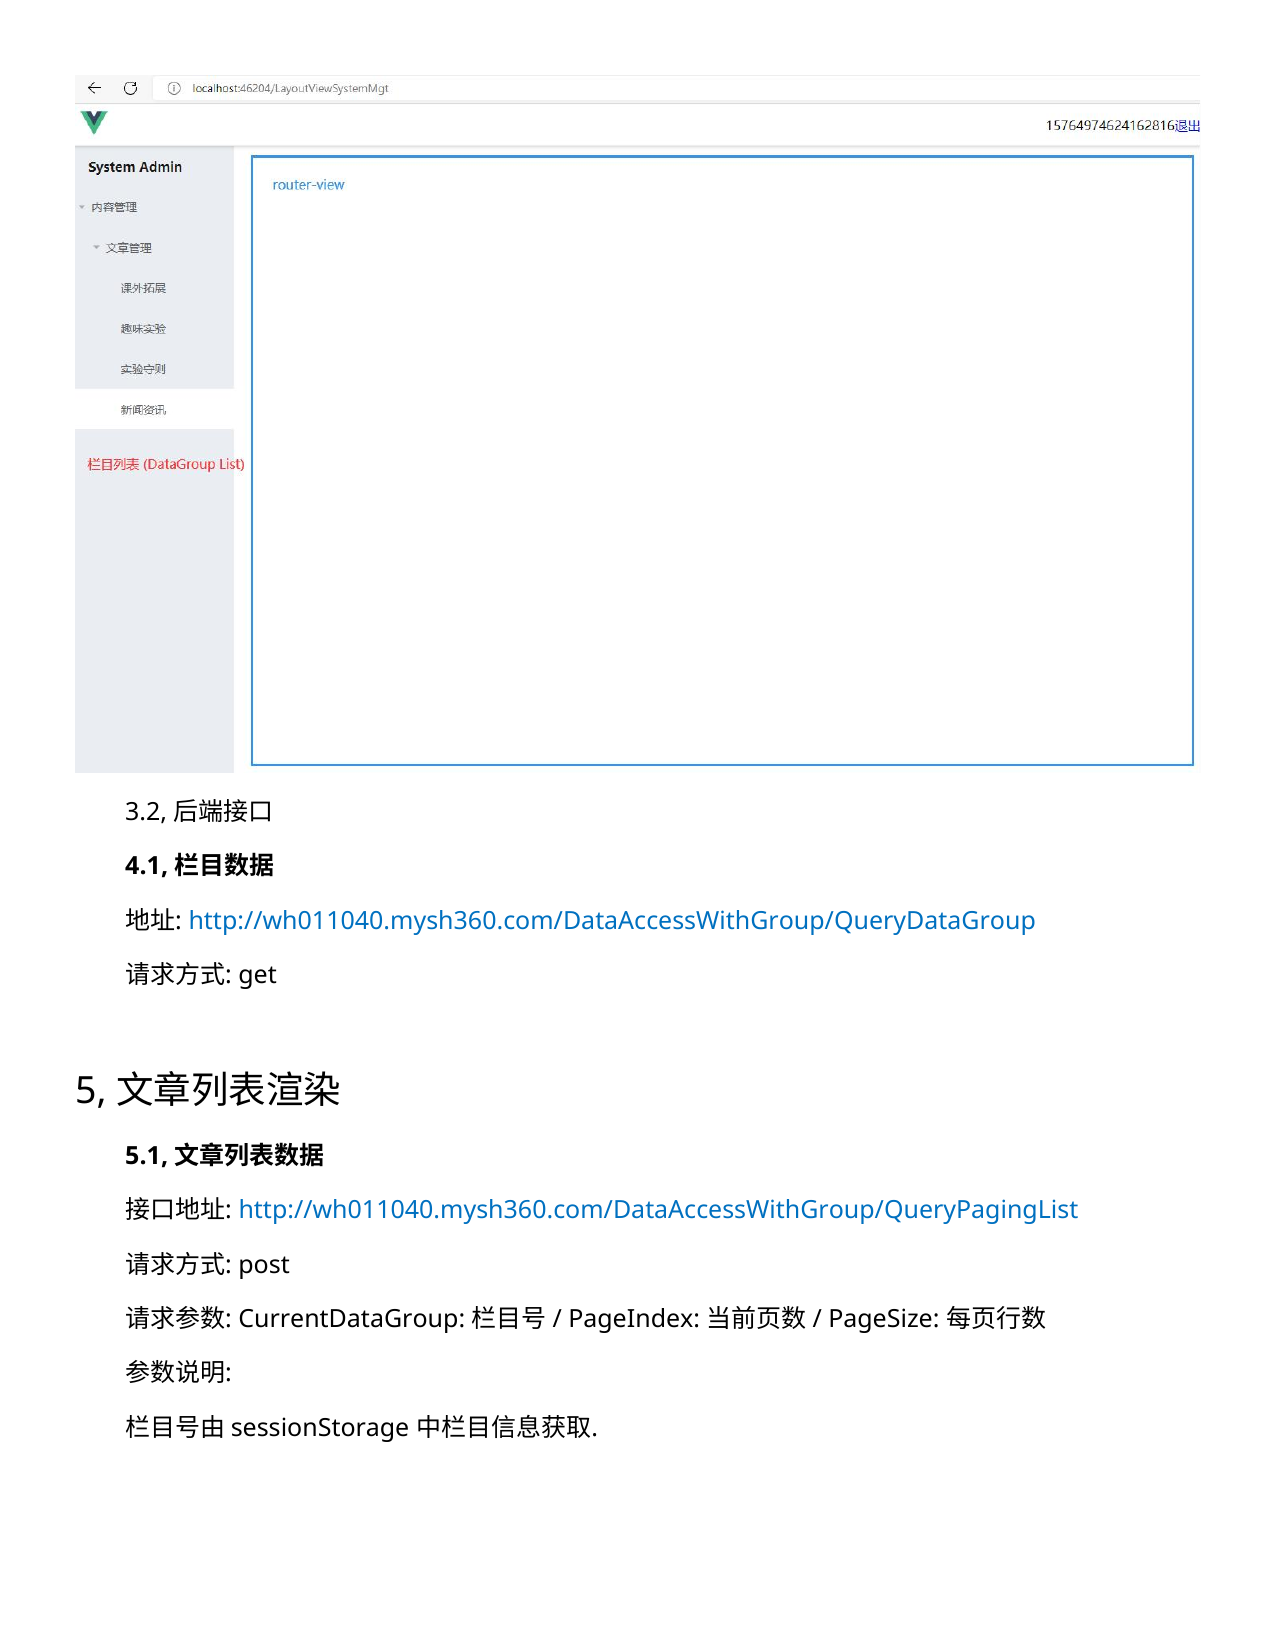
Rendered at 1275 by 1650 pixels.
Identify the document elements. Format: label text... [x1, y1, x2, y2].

text 4.1, 栏目数据 [75, 846, 1200, 882]
text 接口地址: http://wh011040.mysh360.com/DataAccessWithGroup/QueryPagingList [75, 1190, 1200, 1226]
text 5.1, 文章列表数据 [75, 1135, 1200, 1172]
text 地址: http://wh011040.mysh360.com/DataAccessWithGroup/QueryDataGroup [75, 900, 1200, 936]
text 请求参数: CurrentDataGroup: 栏目号 / PageIndex: 当前页数 / PageSize: 每页行数 [75, 1298, 1200, 1335]
text 请求方式: post [75, 1244, 1200, 1280]
text 5, 文章列表渲染 [75, 1060, 1200, 1114]
text 请求方式: get [75, 954, 1200, 991]
picture [75, 75, 1200, 773]
text 栏目号由 sessionStorage 中栏目信息获取. [75, 1407, 1200, 1443]
text 3.2, 后端接口 [75, 791, 1200, 828]
text 参数说明: [75, 1353, 1200, 1389]
